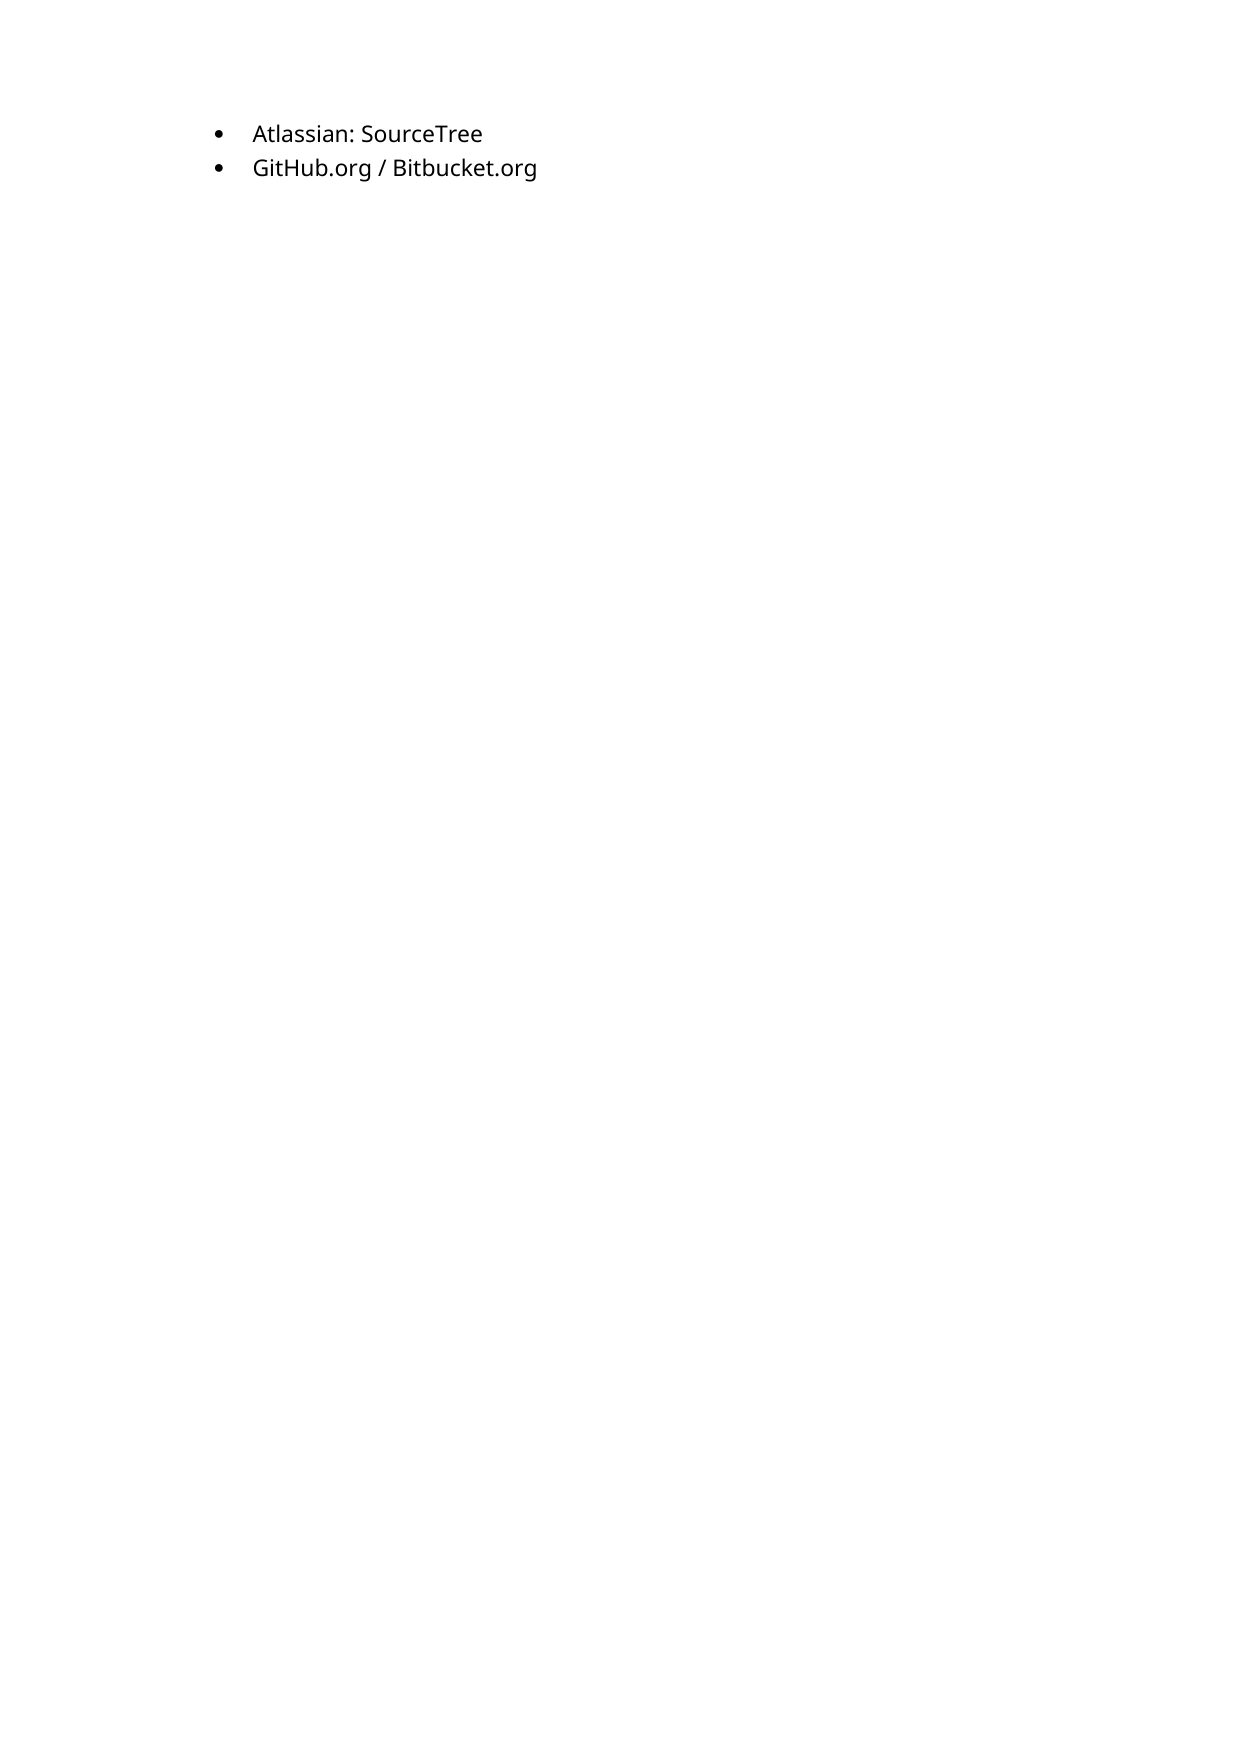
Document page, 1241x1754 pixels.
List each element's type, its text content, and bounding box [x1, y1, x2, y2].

list Atlassian: SourceTree [215, 118, 1152, 149]
list GitHub.org / Bitbucket.org [215, 152, 1152, 183]
